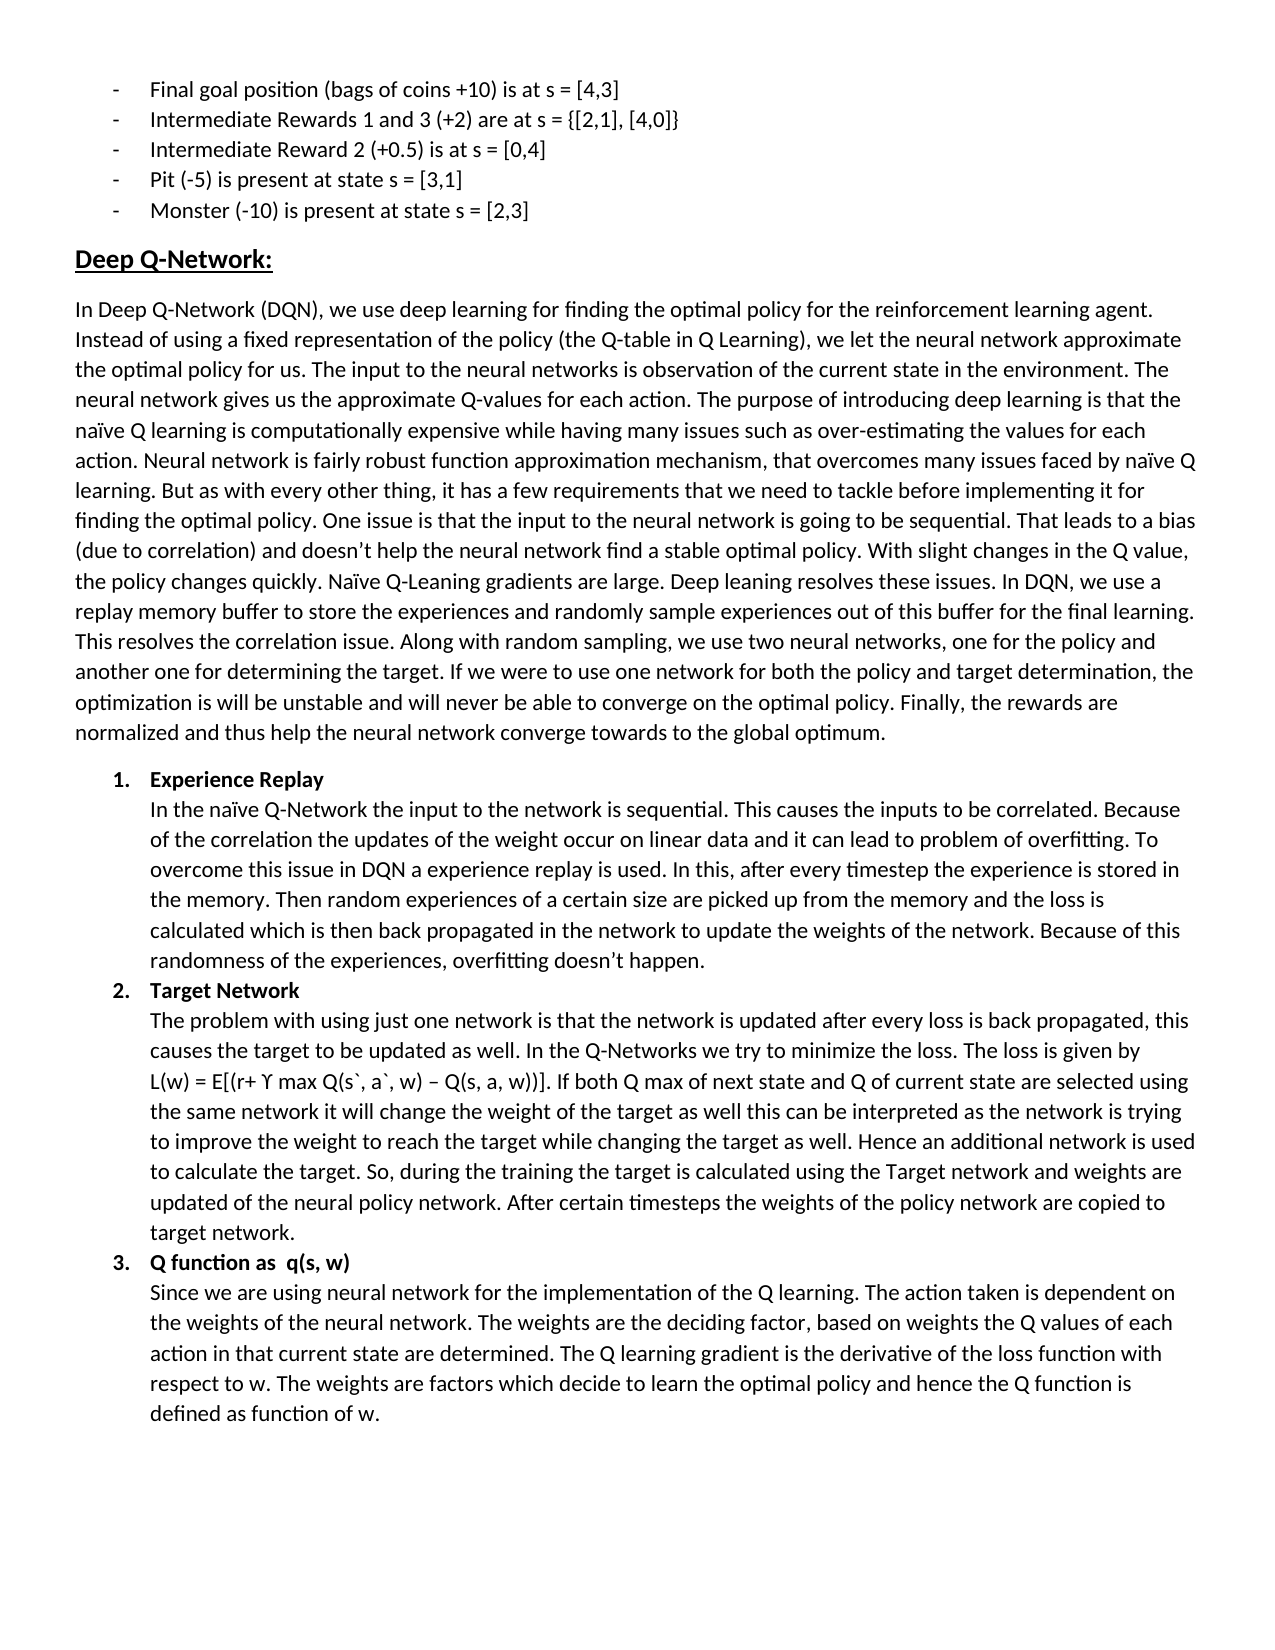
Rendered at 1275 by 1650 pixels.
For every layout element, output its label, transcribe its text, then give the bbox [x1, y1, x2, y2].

list The problem with using just one network is that the network is updated after every loss is back propagated, this causes the target to be updated as well. In the Q-Networks we try to minimize the loss. The loss is given by [150, 1006, 1200, 1065]
list Since we are using neural network for the implementation of the Q learning. The action taken is dependent on the weights of the neural network. The weights are the deciding factor, based on weights the Q values of each action in that current state are determined. The Q learning gradient is the derivative of the loss function with respect to w. The weights are factors which decide to learn the optimal policy and hence the Q function is defined as function of w. [150, 1278, 1200, 1427]
list Monster (-10) is present at state s = [2,3] [112, 196, 1200, 224]
list Target Network [112, 976, 1200, 1004]
list Intermediate Rewards 1 and 3 (+2) are at s = {[2,1], [4,0]} [112, 105, 1200, 133]
text Deep Q-Network: [75, 243, 1200, 276]
list L(w) = E[(r+ ϒ max Q(s`, a`, w) – Q(s, a, w))]. If both Q max of next state and Q of current state are selected using the same network it will change the weight of the target as well this can be interpreted as the network is trying to improve the weight to reach the target while changing the target as well. Hence an additional network is used to calculate the target. So, during the training the target is calculated using the Target network and weights are updated of the neural policy network. After certain timesteps the weights of the policy network are copied to target network. [150, 1067, 1200, 1246]
list Pit (-5) is present at state s = [3,1] [112, 166, 1200, 194]
list Final goal position (bags of coins +10) is at s = [4,3] [112, 75, 1200, 103]
list Q function as q(s, w) [112, 1248, 1200, 1276]
list Intermediate Reward 2 (+0.5) is at s = [0,4] [112, 135, 1200, 163]
list In the naïve Q-Network the input to the network is sequential. This causes the inputs to be correlated. Because of the correlation the updates of the weight occur on linear data and it can lead to problem of overfitting. To overcome this issue in DQN a experience replay is used. In this, after every timestep the experience is stored in the memory. Then random experiences of a certain size are picked up from the memory and the loss is calculated which is then back propagated in the network to update the weights of the network. Because of this randomness of the experiences, overfitting doesn’t happen. [150, 795, 1200, 974]
list Experience Replay [112, 765, 1200, 793]
text In Deep Q-Network (DQN), we use deep learning for finding the optimal policy for the reinforcement learning agent. Instead of using a fixed representation of the policy (the Q-table in Q Learning), we let the neural network approximate the optimal policy for us. The input to the neural networks is observation of the current state in the environment. The neural network gives us the approximate Q-values for each action. The purpose of introducing deep learning is that the naïve Q learning is computationally expensive while having many issues such as over-estimating the values for each action. Neural network is fairly robust function approximation mechanism, that overcomes many issues faced by naïve Q learning. But as with every other thing, it has a few requirements that we need to tackle before implementing it for finding the optimal policy. One issue is that the input to the neural network is going to be sequential. That leads to a bias (due to correlation) and doesn’t help the neural network find a stable optimal policy. With slight changes in the Q value, the policy changes quickly. Naïve Q-Leaning gradients are large. Deep leaning resolves these issues. In DQN, we use a replay memory buffer to store the experiences and randomly sample experiences out of this buffer for the final learning. This resolves the correlation issue. Along with random sampling, we use two neural networks, one for the policy and another one for determining the target. If we were to use one network for both the policy and target determination, the optimization is will be unstable and will never be able to converge on the optimal policy. Finally, the rewards are normalized and thus help the neural network converge towards to the global optimum. [75, 295, 1200, 746]
